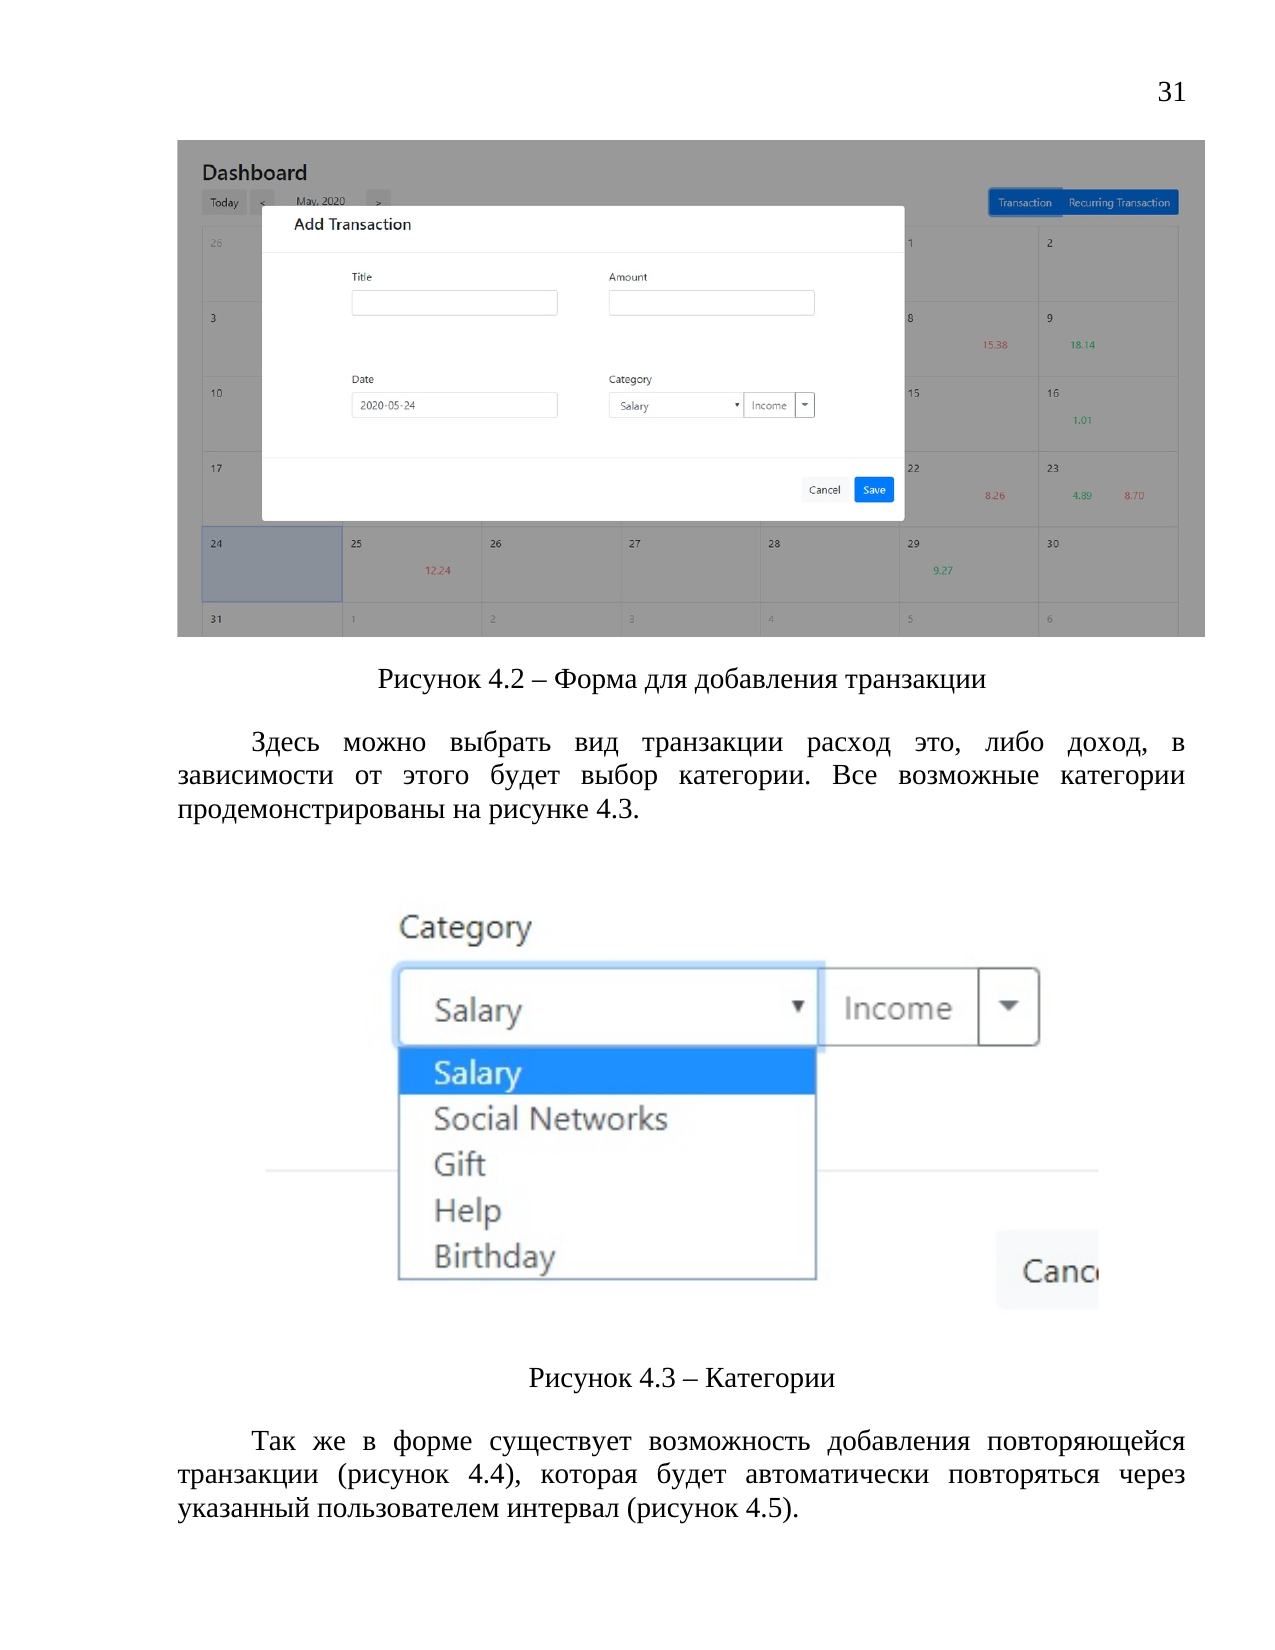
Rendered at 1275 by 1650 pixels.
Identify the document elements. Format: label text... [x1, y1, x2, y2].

text Здесь можно выбрать вид транзакции расход это, либо доход, в зависимости от этого будет выбор категории. Все возможные категории продемонстрированы на рисунке 4.3. [177, 724, 1186, 824]
text Рисунок 4.2 – Форма для добавления транзакции [177, 661, 1186, 695]
picture [265, 853, 1099, 1335]
text Рисунок 4.3 – Категории [177, 1360, 1186, 1393]
picture [177, 140, 1205, 637]
text Так же в форме существует возможность добавления повторяющейся транзакции (рисунок 4.4), которая будет автоматически повторяться через указанный пользователем интервал (рисунок 4.5). [177, 1423, 1186, 1523]
